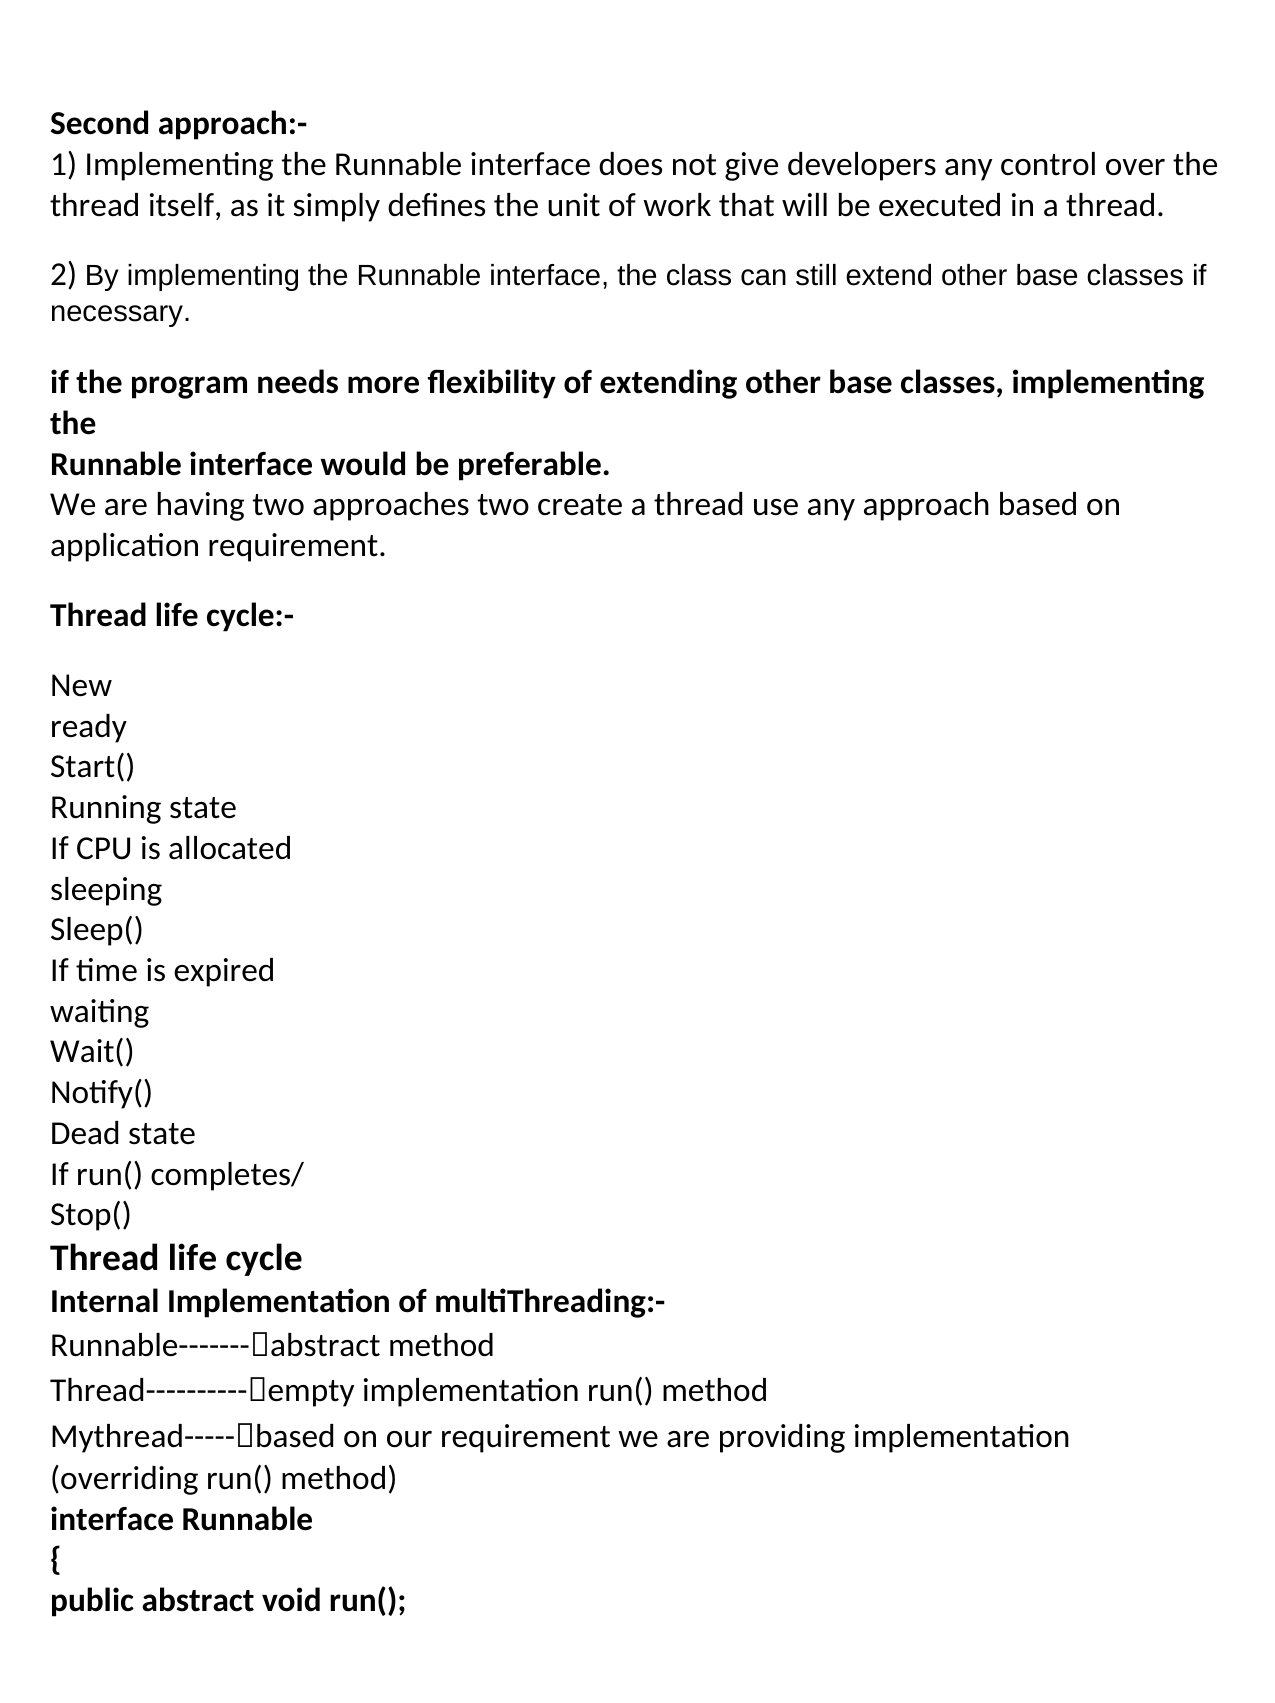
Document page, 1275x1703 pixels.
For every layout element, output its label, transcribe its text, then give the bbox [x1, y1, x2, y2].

text Internal Implementation of multiThreading:- [50, 1280, 1225, 1321]
text 1) Implementing the Runnable interface does not give developers any control over the thread itself, as it simply defines the unit of work that will be executed in a thread. [50, 143, 1225, 224]
text Sleep() [50, 908, 1225, 949]
text Thread----------empty implementation run() method [50, 1366, 1225, 1412]
text if the program needs more flexibility of extending other base classes, implementing the [50, 361, 1225, 443]
text Start() [50, 745, 1225, 786]
text Runnable interface would be preferable. [50, 443, 1225, 483]
text waiting [50, 990, 1225, 1031]
text sleeping [50, 868, 1225, 908]
text Runnable-------abstract method [50, 1321, 1225, 1366]
text 2) By implementing the Runnable interface, the class can still extend other base classes if necessary. [50, 253, 1225, 328]
text { [50, 1538, 1225, 1579]
text Running state [50, 786, 1225, 827]
text interface Runnable [50, 1498, 1225, 1538]
text ready [50, 705, 1225, 745]
text Dead state [50, 1112, 1225, 1153]
text If time is expired [50, 949, 1225, 990]
text Mythread-----based on our requirement we are providing implementation (overriding run() method) [50, 1412, 1225, 1498]
text New [50, 664, 1225, 705]
text Thread life cycle [50, 1234, 1225, 1280]
text If run() completes/ [50, 1153, 1225, 1193]
text Wait() [50, 1031, 1225, 1071]
text Second approach:- [50, 102, 1225, 143]
text We are having two approaches two create a thread use any approach based on application requirement. [50, 483, 1225, 565]
text Stop() [50, 1193, 1225, 1234]
text Notify() [50, 1071, 1225, 1112]
text If CPU is allocated [50, 827, 1225, 868]
text Thread life cycle:- [50, 594, 1225, 635]
text public abstract void run(); [50, 1579, 1225, 1620]
